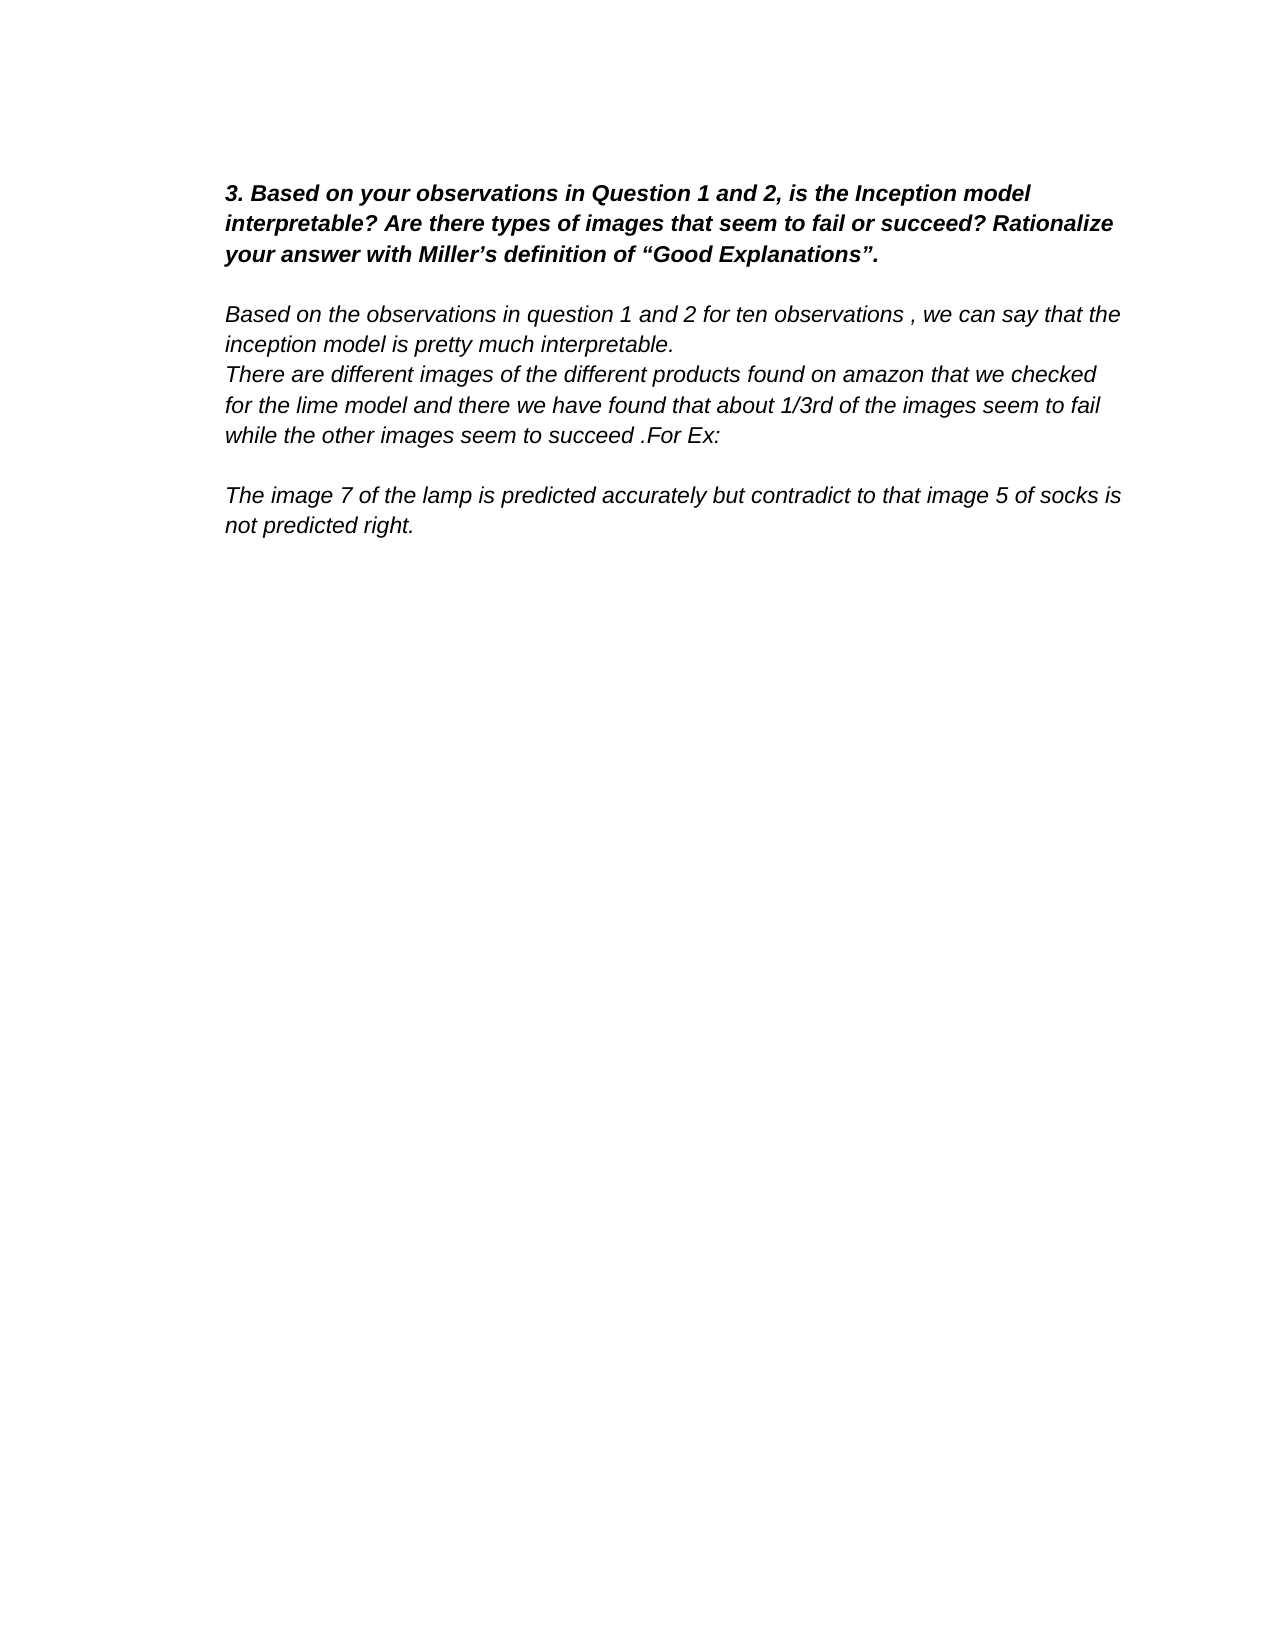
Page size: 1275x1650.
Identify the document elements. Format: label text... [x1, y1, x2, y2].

text 3. Based on your observations in Question 1 and 2, is the Inception model interpretable? Are there types of images that seem to fail or succeed? Rationalize your answer with Miller’s definition of “Good Explanations”. [225, 180, 1125, 267]
text Based on the observations in question 1 and 2 for ten observations , we can say that the inception model is pretty much interpretable. [225, 301, 1125, 358]
text The image 7 of the lamp is predicted accurately but contradict to that image 5 of socks is not predicted right. [225, 482, 1125, 539]
text There are different images of the different products found on amazon that we checked for the lime model and there we have found that about 1/3rd of the images seem to fail while the other images seem to succeed .For Ex: [225, 361, 1125, 448]
